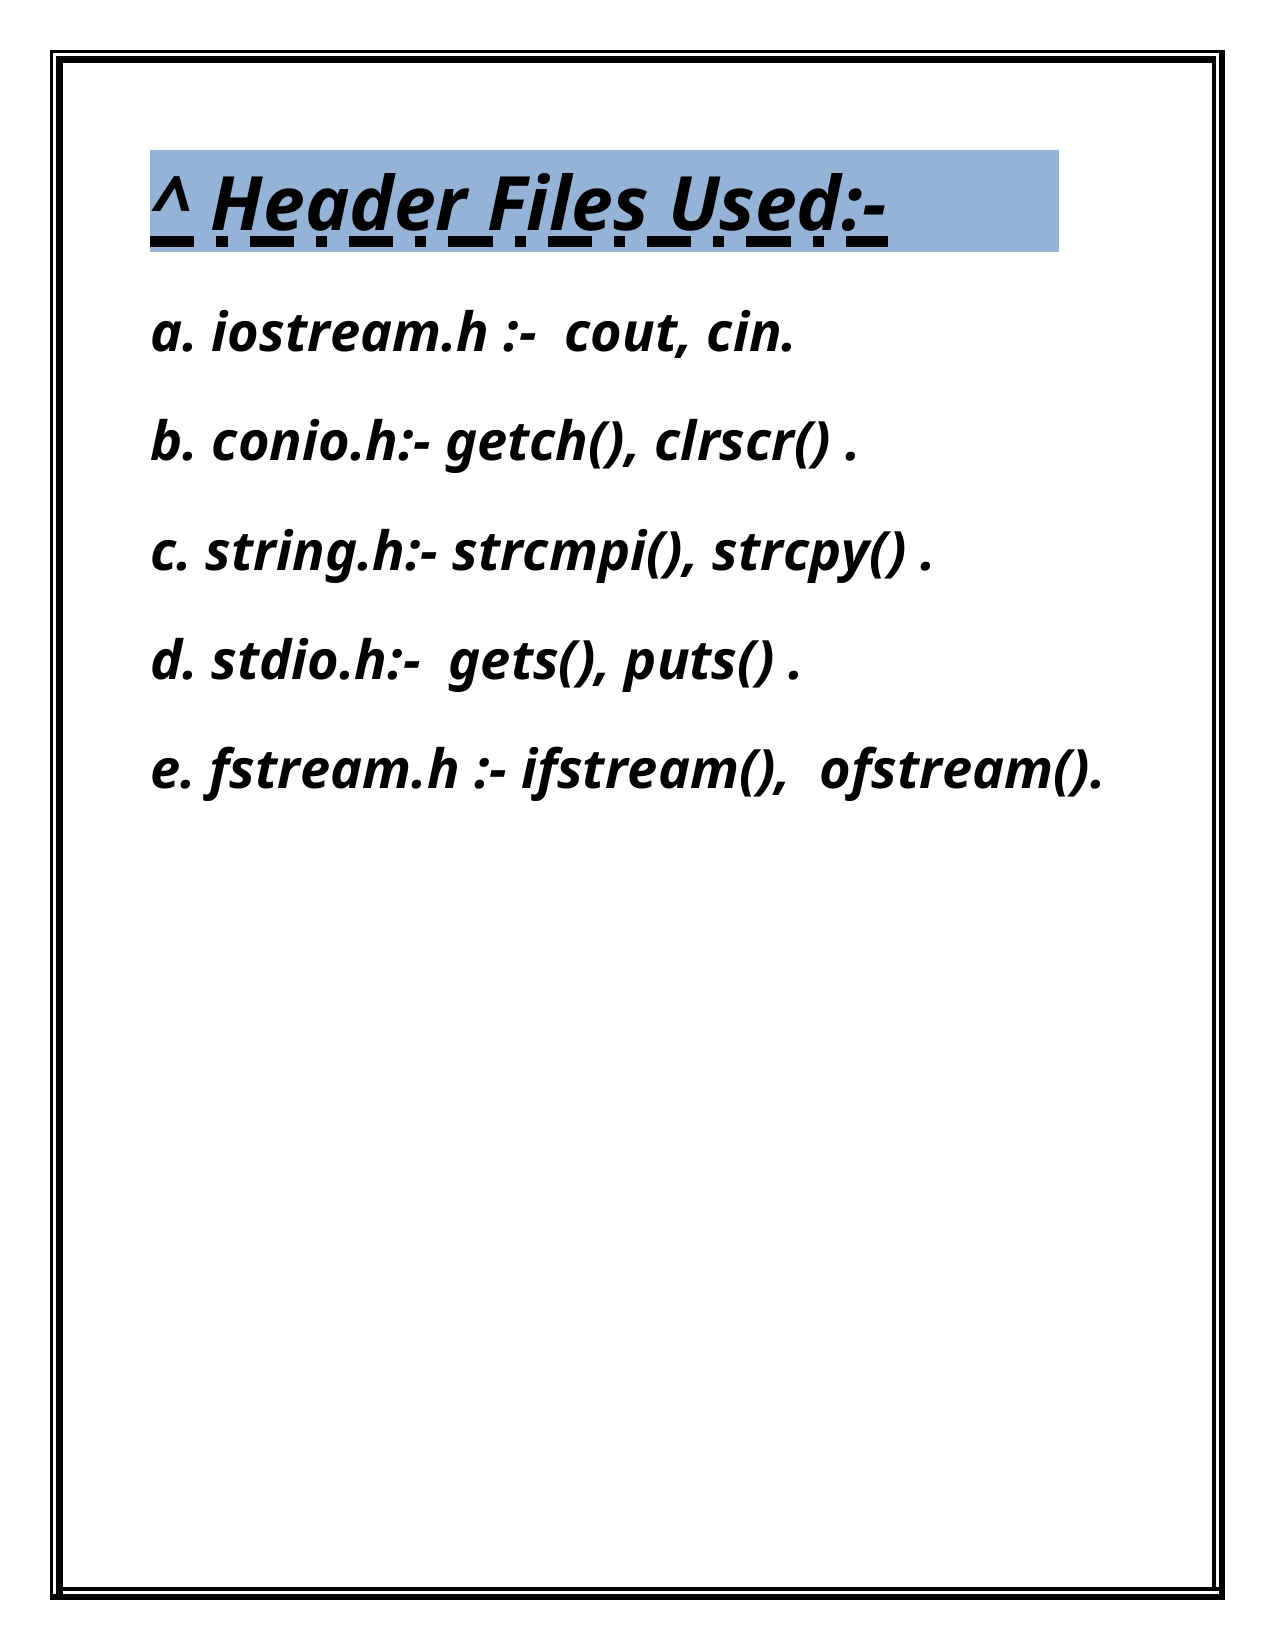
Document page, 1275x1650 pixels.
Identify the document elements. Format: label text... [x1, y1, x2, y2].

text a. iostream.h :- cout, cin. [150, 293, 1125, 367]
text ^ Header Files Used:- [150, 150, 1059, 252]
text c. string.h:- strcmpi(), strcpy() . [150, 512, 1125, 586]
text d. stdio.h:- gets(), puts() . [150, 621, 1125, 695]
text e. fstream.h :- ifstream(), ofstream(). [150, 731, 1125, 804]
text b. conio.h:- getch(), clrscr() . [150, 403, 1125, 476]
